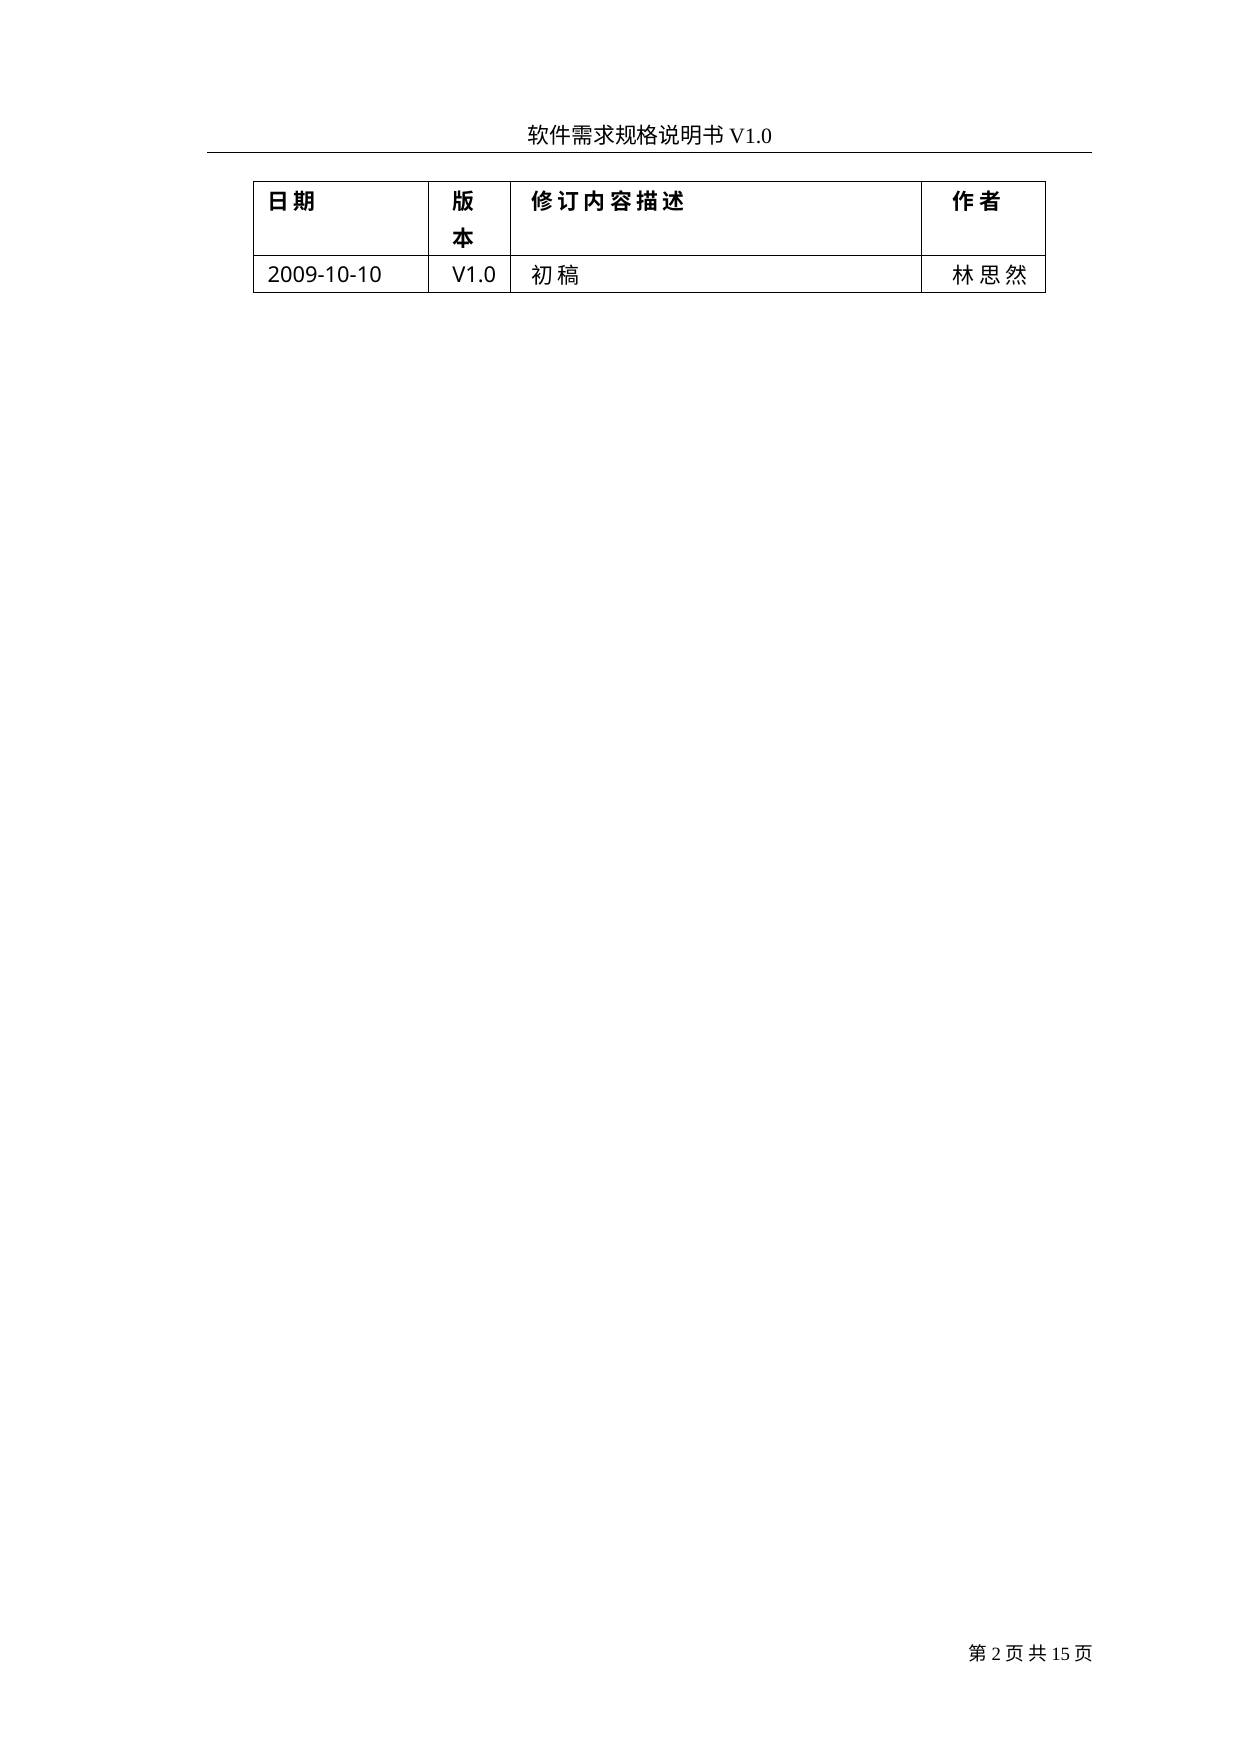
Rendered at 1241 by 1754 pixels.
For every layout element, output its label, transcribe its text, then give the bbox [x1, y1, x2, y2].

table_header 作者 [922, 182, 1045, 255]
table_cell 初稿 [511, 256, 921, 292]
table_cell 2009-10-10 [254, 256, 428, 292]
table_header 修订内容描述 [511, 182, 921, 255]
table_header 日期 [254, 182, 428, 255]
table_cell 林思然 [922, 256, 1045, 292]
table_cell V1.0 [429, 256, 510, 292]
table_header 版本 [429, 182, 510, 255]
